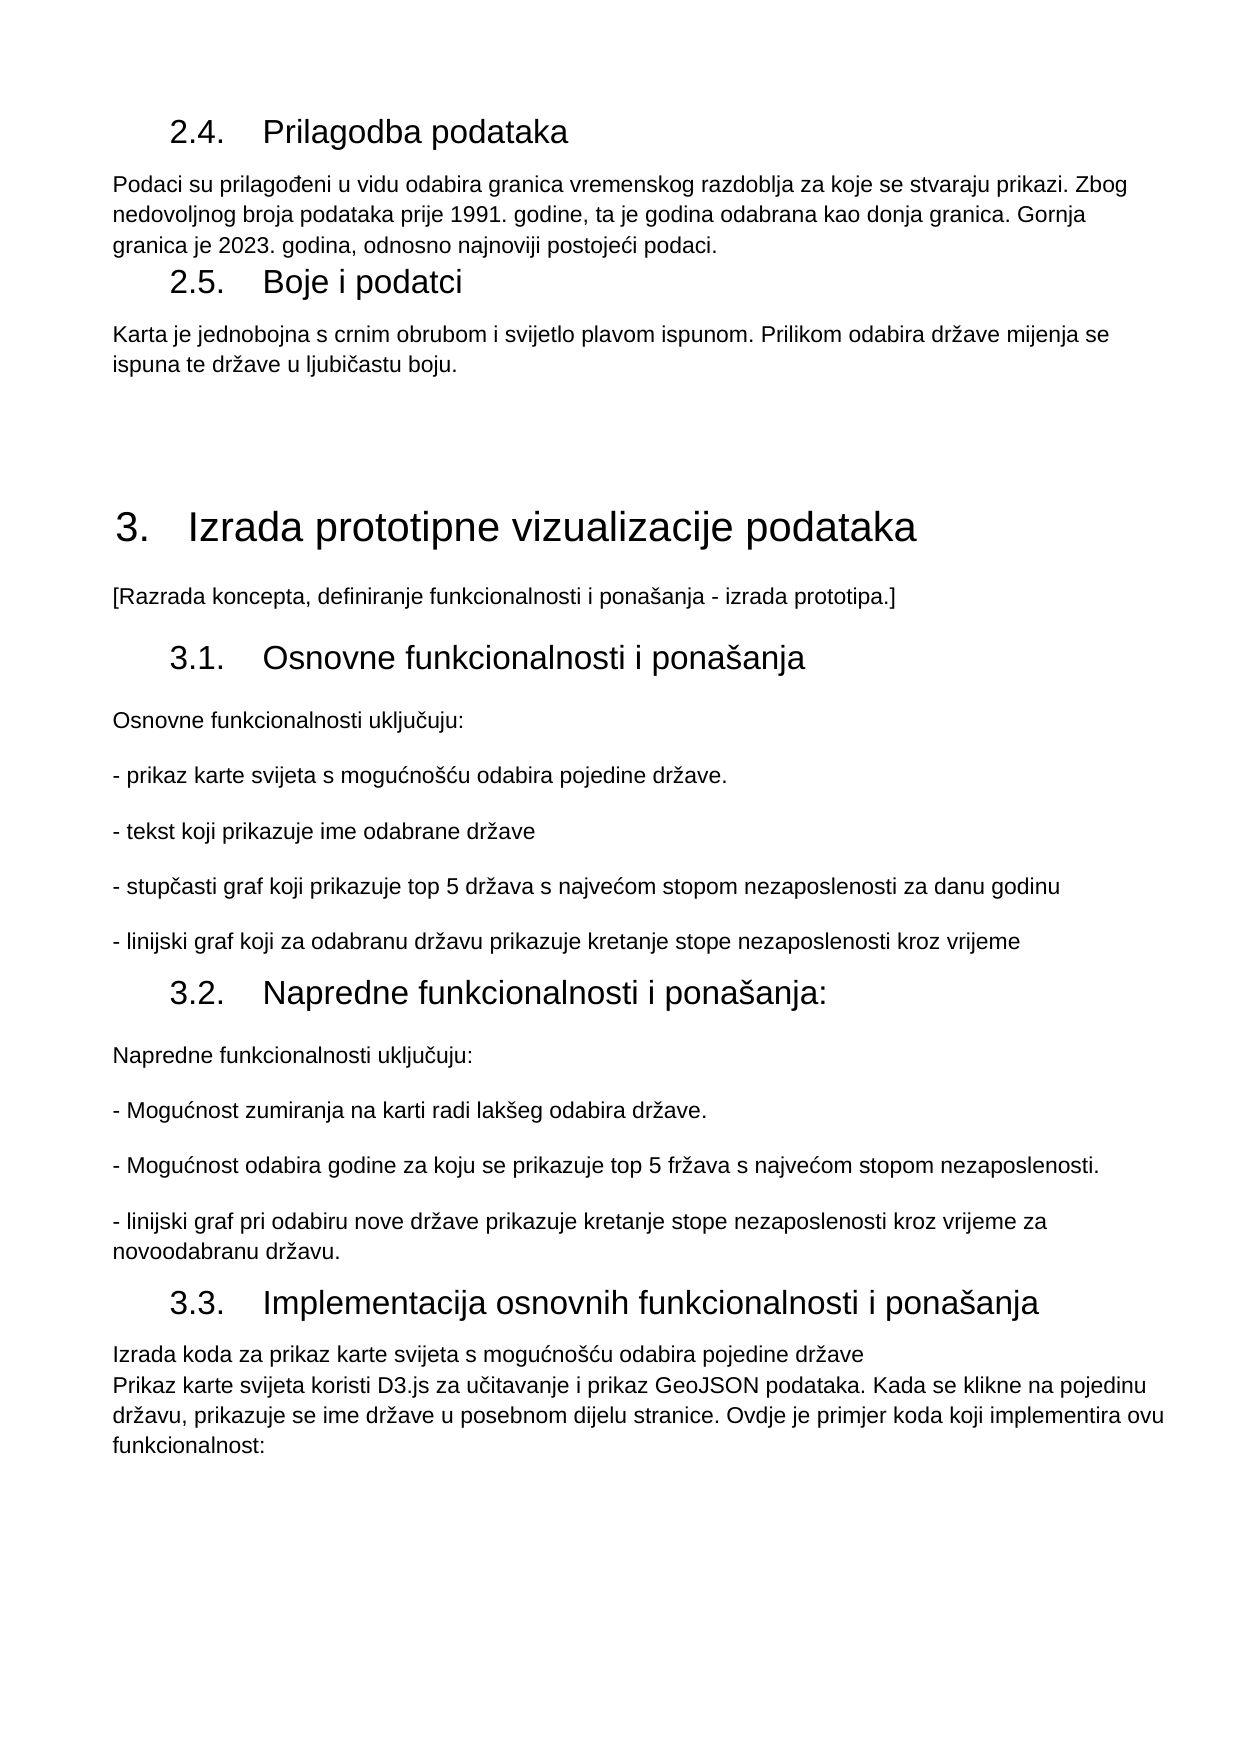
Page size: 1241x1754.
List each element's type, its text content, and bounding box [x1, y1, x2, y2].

text - tekst koji prikazuje ime odabrane države [112, 818, 1165, 844]
subtitle Prilagodba podataka [225, 112, 1165, 151]
text - stupčasti graf koji prikazuje top 5 država s najvećom stopom nezaposlenosti za danu godinu [112, 873, 1165, 899]
text Napredne funkcionalnosti uključuju: [112, 1042, 1165, 1068]
text - prikaz karte svijeta s mogućnošću odabira pojedine države. [112, 762, 1165, 789]
text - linijski graf koji za odabranu državu prikazuje kretanje stope nezaposlenosti kroz vrijeme [112, 928, 1165, 954]
text [Razrada koncepta, definiranje funkcionalnosti i ponašanja - izrada prototipa.] [112, 583, 1165, 609]
text - Mogućnost zumiranja na karti radi lakšeg odabira države. [112, 1097, 1165, 1124]
text Izrada koda za prikaz karte svijeta s mogućnošću odabira pojedine države [112, 1341, 1165, 1368]
text - linijski graf pri odabiru nove države prikazuje kretanje stope nezaposlenosti kroz vrijeme za novoodabranu državu. [112, 1208, 1165, 1264]
text Karta je jednobojna s crnim obrubom i svijetlo plavom ispunom. Prilikom odabira države mijenja se ispuna te države u ljubičastu boju. [112, 321, 1165, 377]
subtitle Boje i podatci [225, 262, 1165, 300]
text Osnovne funkcionalnosti uključuju: [112, 707, 1165, 734]
text - Mogućnost odabira godine za koju se prikazuje top 5 fržava s najvećom stopom nezaposlenosti. [112, 1152, 1165, 1179]
list Podaci su prilagođeni u vidu odabira granica vremenskog razdoblja za koje se stvaraju prikazi. Zbog nedovoljnog broja podataka prije 1991. godine, ta je godina odabrana kao donja granica. Gornja granica je 2023. godina, odnosno najnoviji postojeći podaci. [112, 171, 1165, 258]
subtitle Napredne funkcionalnosti i ponašanja: [225, 973, 1165, 1011]
subtitle Izrada prototipne vizualizacije podataka [150, 503, 1165, 551]
subtitle Osnovne funkcionalnosti i ponašanja [225, 638, 1165, 677]
subtitle Implementacija osnovnih funkcionalnosti i ponašanja [225, 1283, 1165, 1321]
text Prikaz karte svijeta koristi D3.js za učitavanje i prikaz GeoJSON podataka. Kada se klikne na pojedinu državu, prikazuje se ime države u posebnom dijelu stranice. Ovdje je primjer koda koji implementira ovu funkcionalnost: [112, 1372, 1165, 1458]
